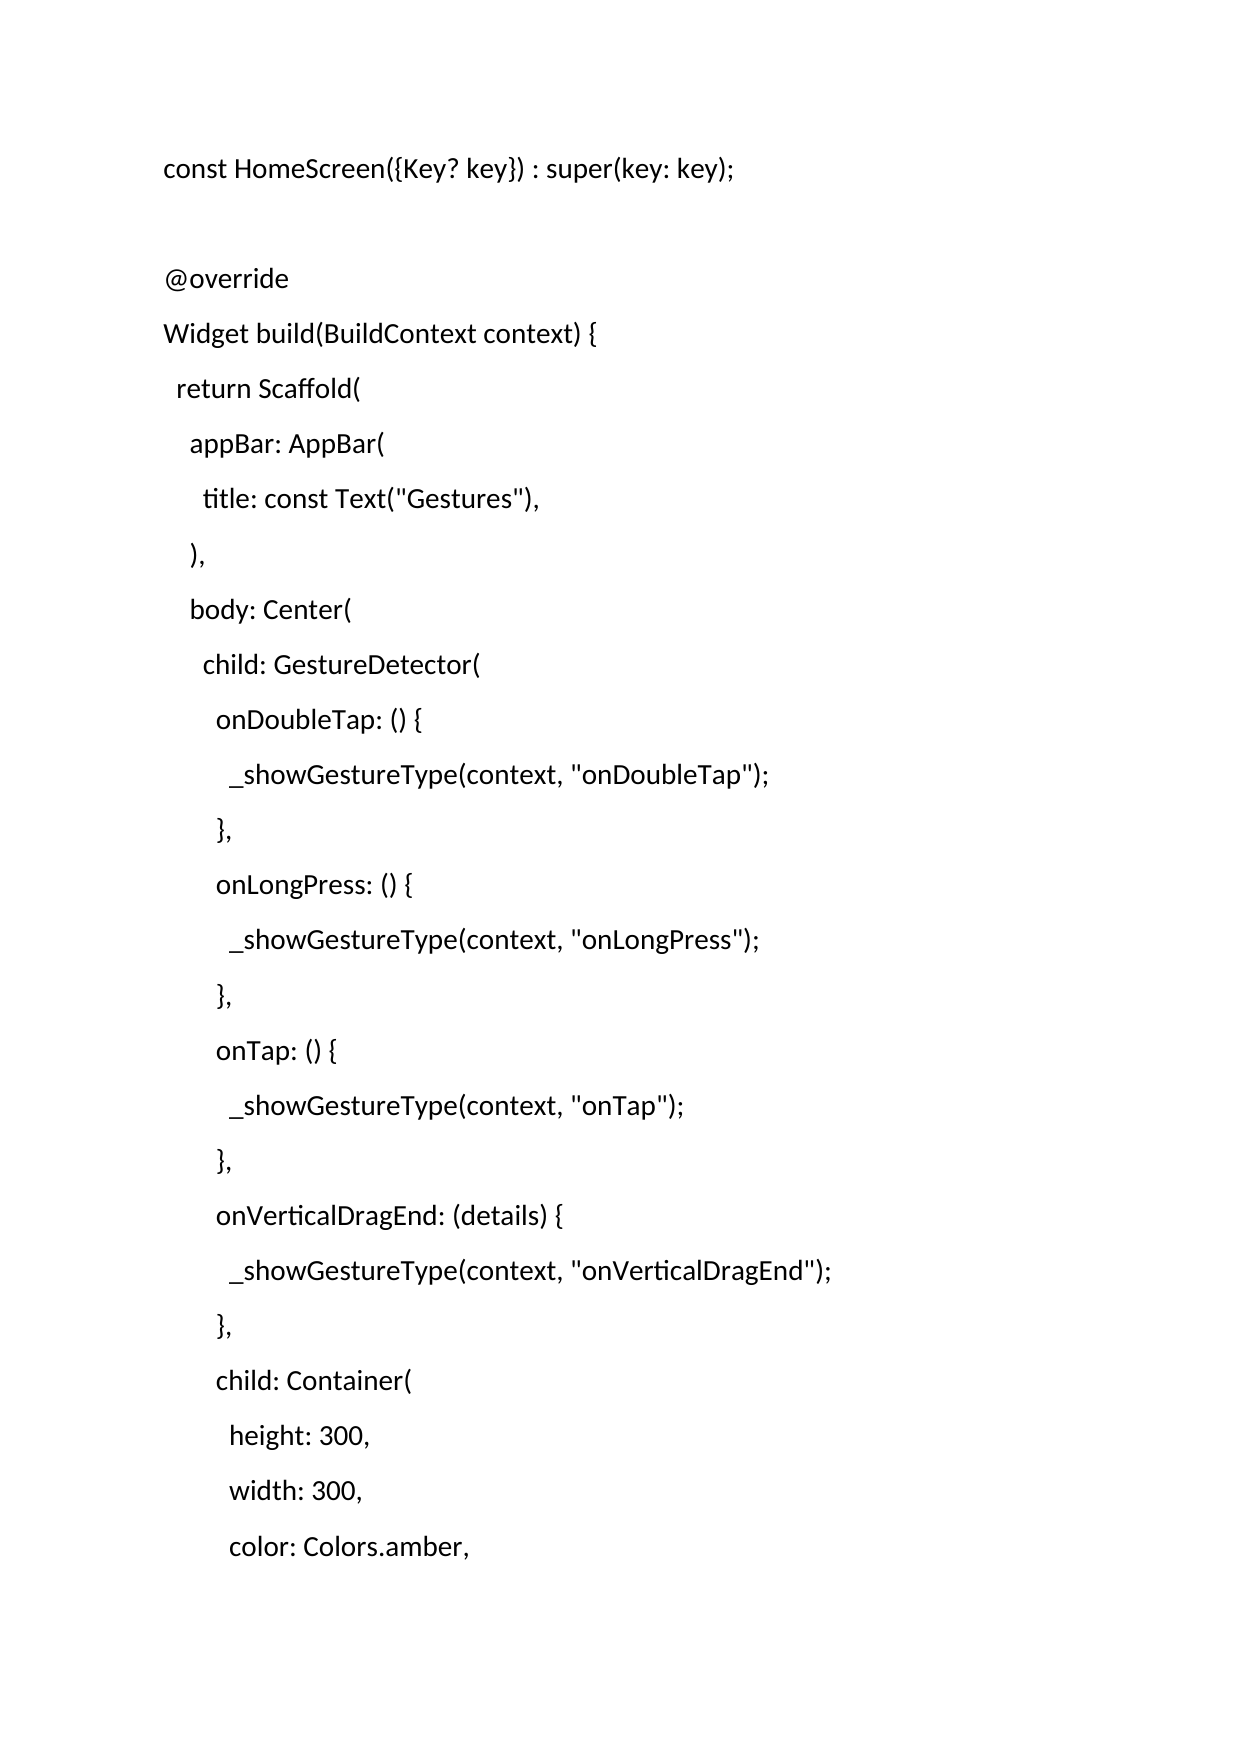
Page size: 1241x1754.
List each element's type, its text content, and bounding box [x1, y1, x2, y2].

text _showGestureType(context, "onLongPress"); [150, 921, 1090, 957]
text child: Container( [150, 1362, 1090, 1398]
text child: GestureDetector( [150, 646, 1090, 682]
text }, [150, 977, 1090, 1012]
text color: Colors.amber, [150, 1528, 1090, 1563]
text _showGestureType(context, "onVerticalDragEnd"); [150, 1252, 1090, 1288]
text const HomeScreen({Key? key}) : super(key: key); [150, 150, 1090, 186]
text }, [150, 811, 1090, 847]
text _showGestureType(context, "onTap"); [150, 1087, 1090, 1122]
text }, [150, 1142, 1090, 1177]
text onVerticalDragEnd: (details) { [150, 1197, 1090, 1233]
text onTap: () { [150, 1032, 1090, 1067]
text ), [150, 536, 1090, 571]
text width: 300, [150, 1472, 1090, 1508]
text @override [150, 260, 1090, 296]
text }, [150, 1307, 1090, 1343]
text appBar: AppBar( [150, 426, 1090, 461]
text title: const Text("Gestures"), [150, 481, 1090, 516]
text Widget build(BuildContext context) { [150, 315, 1090, 351]
text _showGestureType(context, "onDoubleTap"); [150, 756, 1090, 792]
text body: Center( [150, 591, 1090, 626]
text onDoubleTap: () { [150, 701, 1090, 737]
text onLongPress: () { [150, 866, 1090, 902]
text height: 300, [150, 1417, 1090, 1453]
text return Scaffold( [150, 370, 1090, 406]
